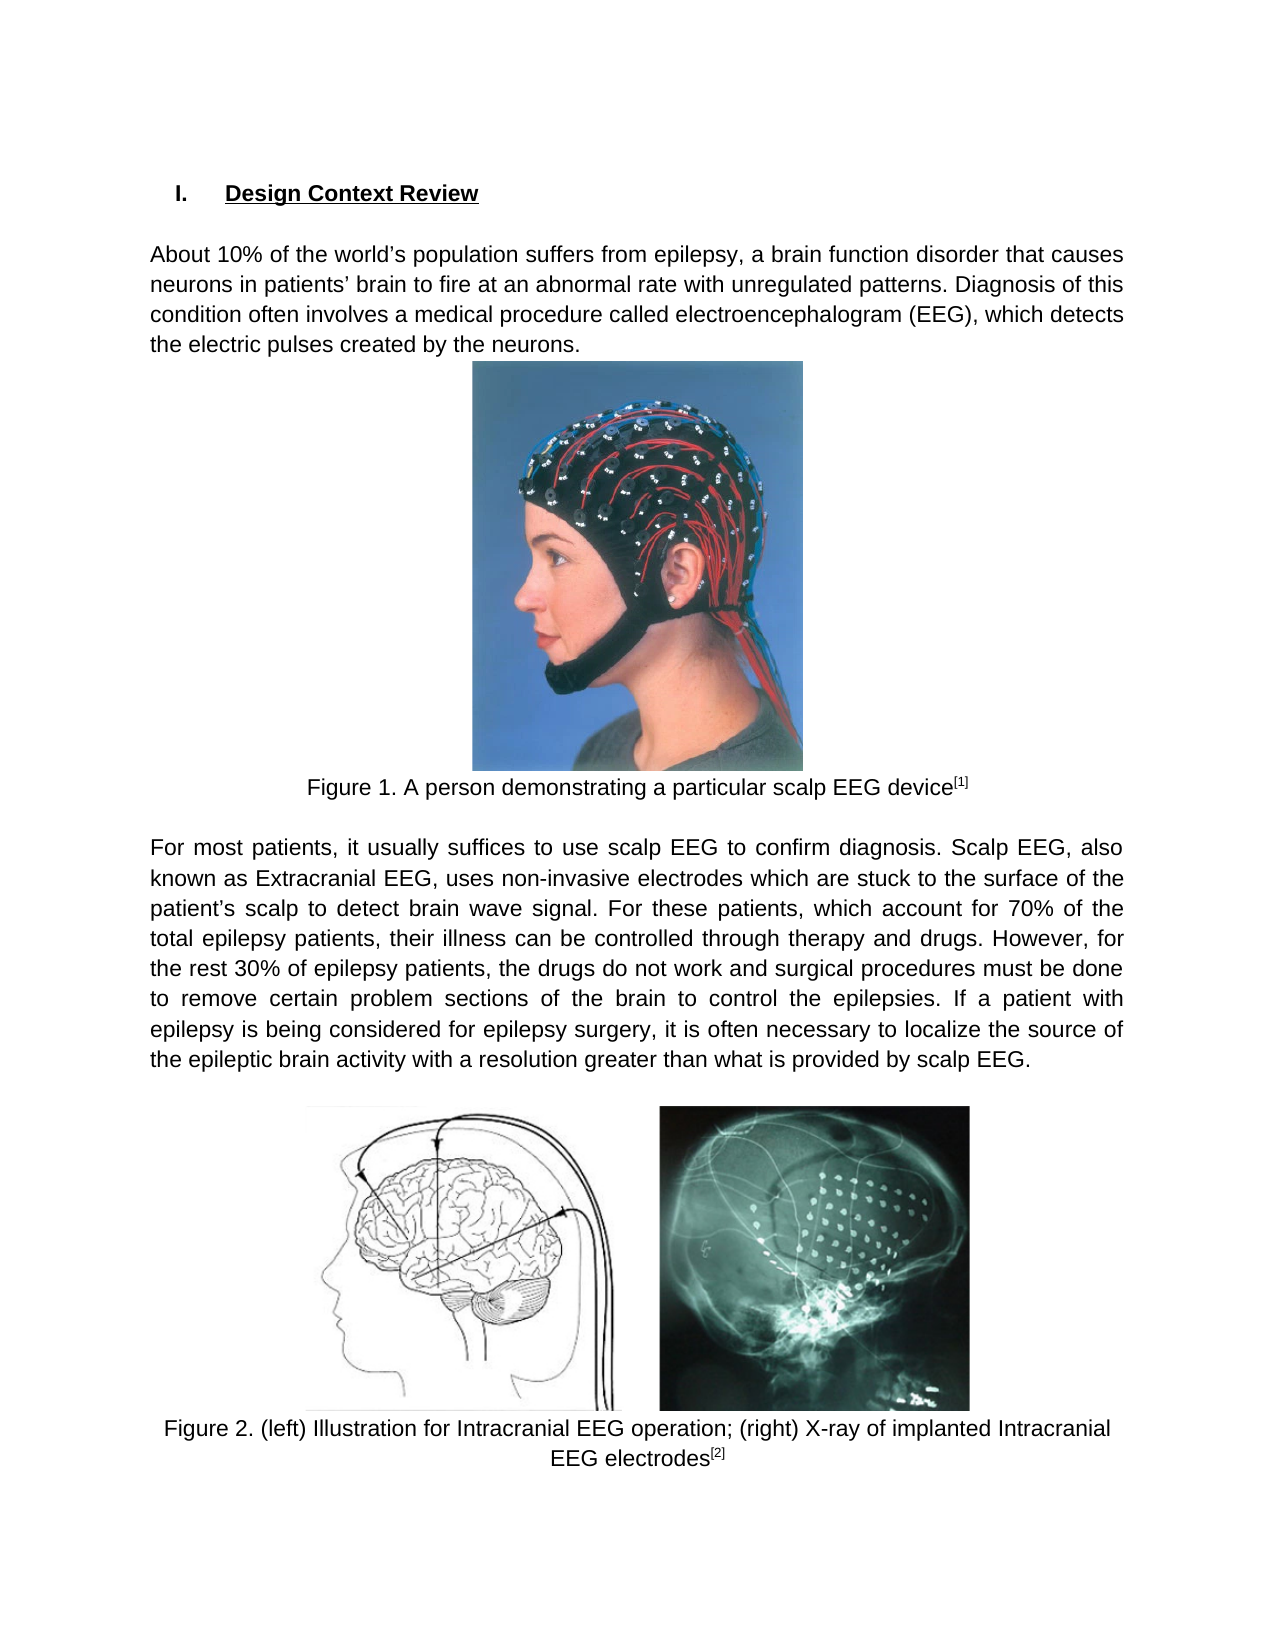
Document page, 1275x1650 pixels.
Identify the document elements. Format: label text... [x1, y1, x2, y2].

text Figure 1. A person demonstrating a particular scalp EEG device[1] [150, 774, 1125, 800]
list Design Context Review [187, 180, 1125, 207]
text Figure 2. (left) Illustration for Intracranial EEG operation; (right) X-ray of implanted Intracranial EEG electrodes[2] [150, 1415, 1125, 1471]
picture [472, 361, 803, 771]
picture [305, 1106, 970, 1411]
text About 10% of the world’s population suffers from epilepsy, a brain function disorder that causes neurons in patients’ brain to fire at an abnormal rate with unregulated patterns. Diagnosis of this condition often involves a medical procedure called electroencephalogram (EEG), which detects the electric pulses created by the neurons. [150, 241, 1125, 358]
text For most patients, it usually suffices to use scalp EEG to confirm diagnosis. Scalp EEG, also known as Extracranial EEG, uses non-invasive electrodes which are stuck to the surface of the patient’s scalp to detect brain wave signal. For these patients, which account for 70% of the total epilepsy patients, their illness can be controlled through therapy and drugs. However, for the rest 30% of epilepsy patients, the drugs do not work and surgical procedures must be done to remove certain problem sections of the brain to control the epilepsies. If a patient with epilepsy is being considered for epilepsy surgery, it is often necessary to localize the source of the epileptic brain activity with a resolution greater than what is provided by scalp EEG. [150, 834, 1125, 1072]
